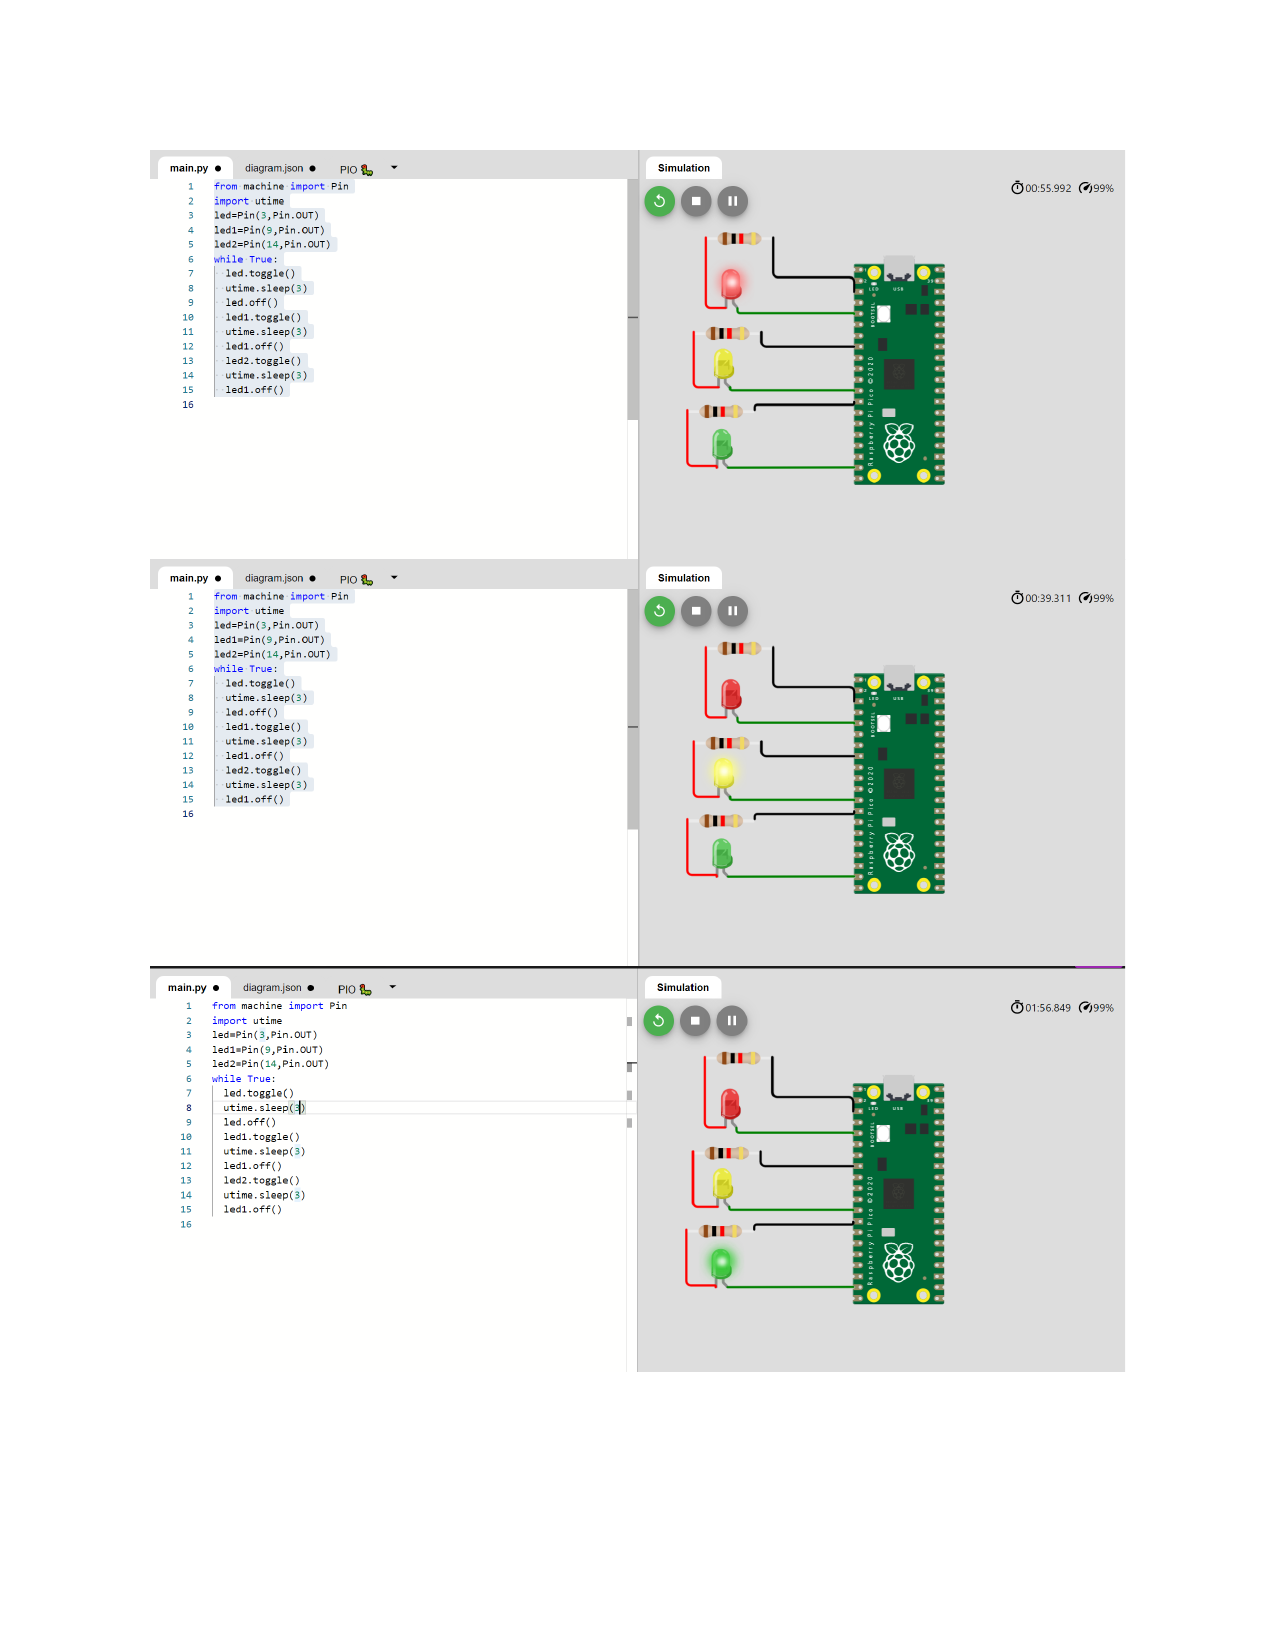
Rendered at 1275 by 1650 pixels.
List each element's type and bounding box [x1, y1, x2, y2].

picture [150, 150, 1125, 1372]
